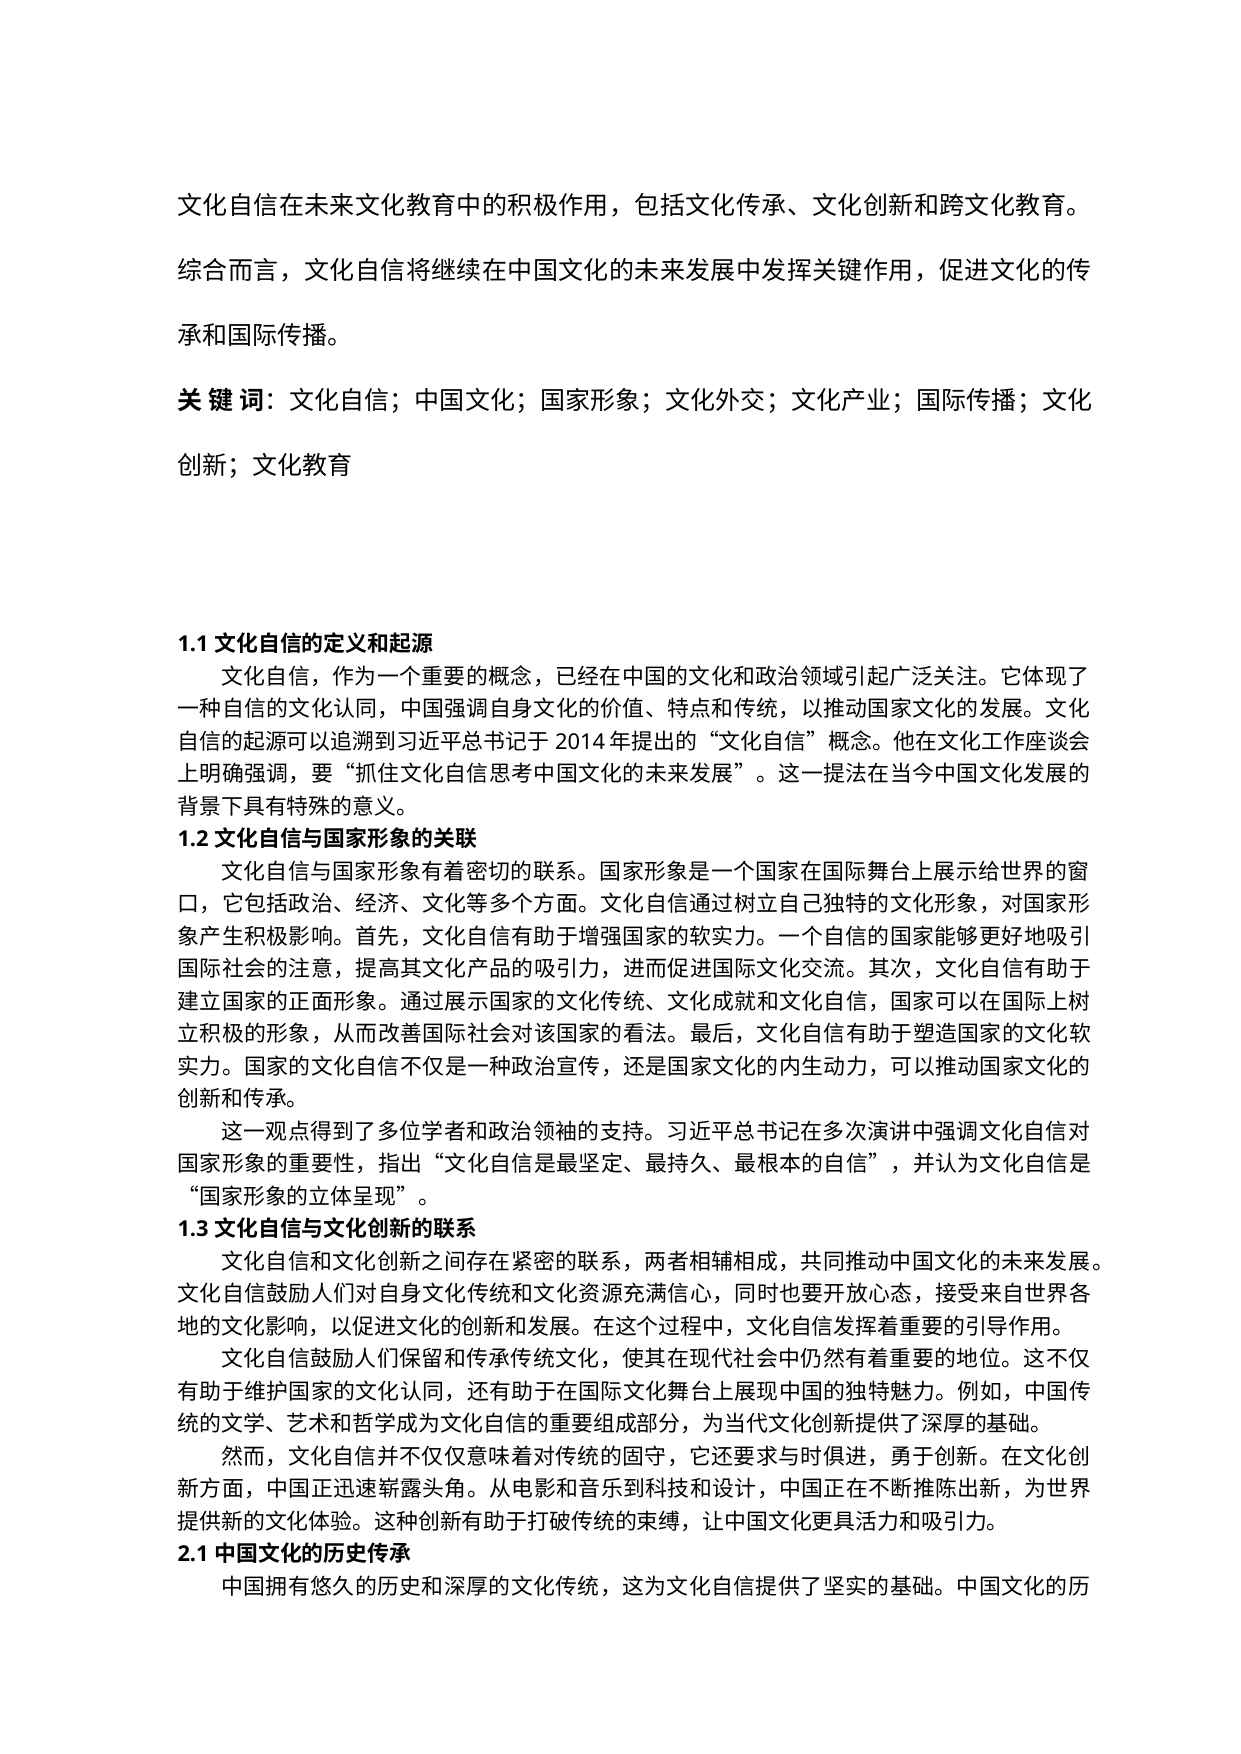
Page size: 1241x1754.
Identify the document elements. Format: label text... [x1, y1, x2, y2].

text 2.1 中国文化的历史传承 [177, 1536, 1092, 1568]
text 1.1 文化自信的定义和起源 [177, 626, 1092, 658]
text 文化自信，作为一个重要的概念，已经在中国的文化和政治领域引起广泛关注。它体现了一种自信的文化认同，中国强调自身文化的价值、特点和传统，以推动国家文化的发展。文化自信的起源可以追溯到习近平总书记于2014年提出的“文化自信”概念。他在文化工作座谈会上明确强调，要“抓住文化自信思考中国文化的未来发展”。这一提法在当今中国文化发展的背景下具有特殊的意义。 [177, 658, 1092, 821]
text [177, 1568, 1092, 1601]
text 1.2 文化自信与国家形象的关联 [177, 821, 1092, 853]
text 然而，文化自信并不仅仅意味着对传统的固守，它还要求与时俱进，勇于创新。在文化创新方面，中国正迅速崭露头角。从电影和音乐到科技和设计，中国正在不断推陈出新，为世界提供新的文化体验。这种创新有助于打破传统的束缚，让中国文化更具活力和吸引力。 [177, 1438, 1092, 1536]
text 文化自信与国家形象有着密切的联系。国家形象是一个国家在国际舞台上展示给世界的窗口，它包括政治、经济、文化等多个方面。文化自信通过树立自己独特的文化形象，对国家形象产生积极影响。首先，文化自信有助于增强国家的软实力。一个自信的国家能够更好地吸引国际社会的注意，提高其文化产品的吸引力，进而促进国际文化交流。其次，文化自信有助于建立国家的正面形象。通过展示国家的文化传统、文化成就和文化自信，国家可以在国际上树立积极的形象，从而改善国际社会对该国家的看法。最后，文化自信有助于塑造国家的文化软实力。国家的文化自信不仅是一种政治宣传，还是国家文化的内生动力，可以推动国家文化的创新和传承。 [177, 853, 1092, 1113]
text 文化自信和文化创新之间存在紧密的联系，两者相辅相成，共同推动中国文化的未来发展。文化自信鼓励人们对自身文化传统和文化资源充满信心，同时也要开放心态，接受来自世界各地的文化影响，以促进文化的创新和发展。在这个过程中，文化自信发挥着重要的引导作用。 [177, 1243, 1092, 1341]
text 关 键 词：文化自信；中国文化；国家形象；文化外交；文化产业；国际传播；文化创新；文化教育 [177, 366, 1092, 496]
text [177, 171, 1092, 366]
text 这一观点得到了多位学者和政治领袖的支持。习近平总书记在多次演讲中强调文化自信对国家形象的重要性，指出“文化自信是最坚定、最持久、最根本的自信”，并认为文化自信是“国家形象的立体呈现”。 [177, 1113, 1092, 1211]
text 1.3 文化自信与文化创新的联系 [177, 1211, 1092, 1243]
text 文化自信鼓励人们保留和传承传统文化，使其在现代社会中仍然有着重要的地位。这不仅有助于维护国家的文化认同，还有助于在国际文化舞台上展现中国的独特魅力。例如，中国传统的文学、艺术和哲学成为文化自信的重要组成部分，为当代文化创新提供了深厚的基础。 [177, 1341, 1092, 1438]
